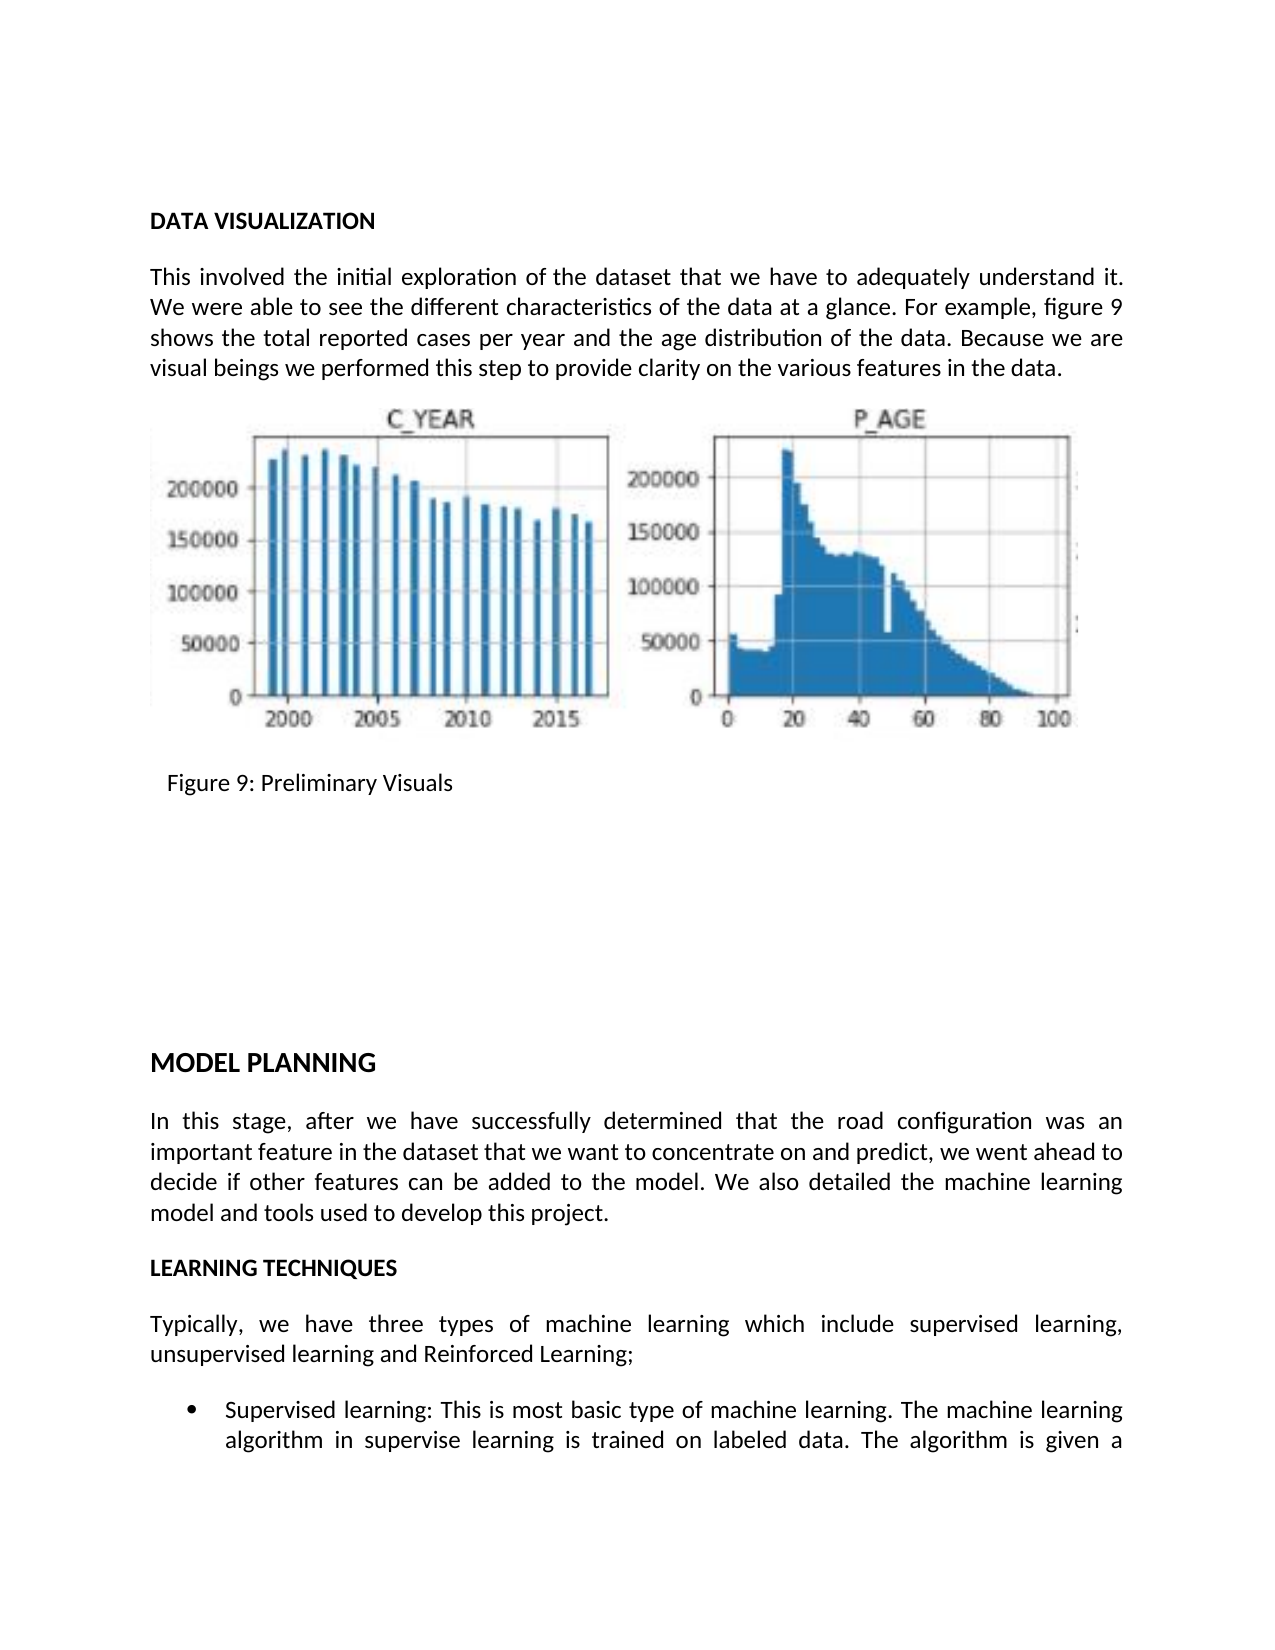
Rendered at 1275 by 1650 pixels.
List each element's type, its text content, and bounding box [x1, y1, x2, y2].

text MODEL PLANNING [150, 1044, 1125, 1080]
text LEARNING TECHNIQUES [150, 1252, 1125, 1283]
text DATA VISUALIZATION [150, 206, 1125, 236]
text This involved the initial exploration of the dataset that we have to adequately understand it. We were able to see the different characteristics of the data at a glance. For example, figure 9 shows the total reported cases per year and the age distribution of the data. Because we are visual beings we performed this step to provide clarity on the various features in the data. [150, 261, 1125, 383]
text Figure 9: Preliminary Visuals [150, 767, 1125, 797]
text Typically, we have three types of machine learning which include supervised learning, unsupervised learning and Reinforced Learning; [150, 1308, 1125, 1369]
text In this stage, after we have successfully determined that the road configuration was an important feature in the dataset that we want to concentrate on and predict, we went ahead to decide if other features can be added to the model. We also detailed the machine learning model and tools used to develop this project. [150, 1105, 1125, 1227]
picture [150, 408, 1079, 742]
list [187, 1394, 1125, 1455]
